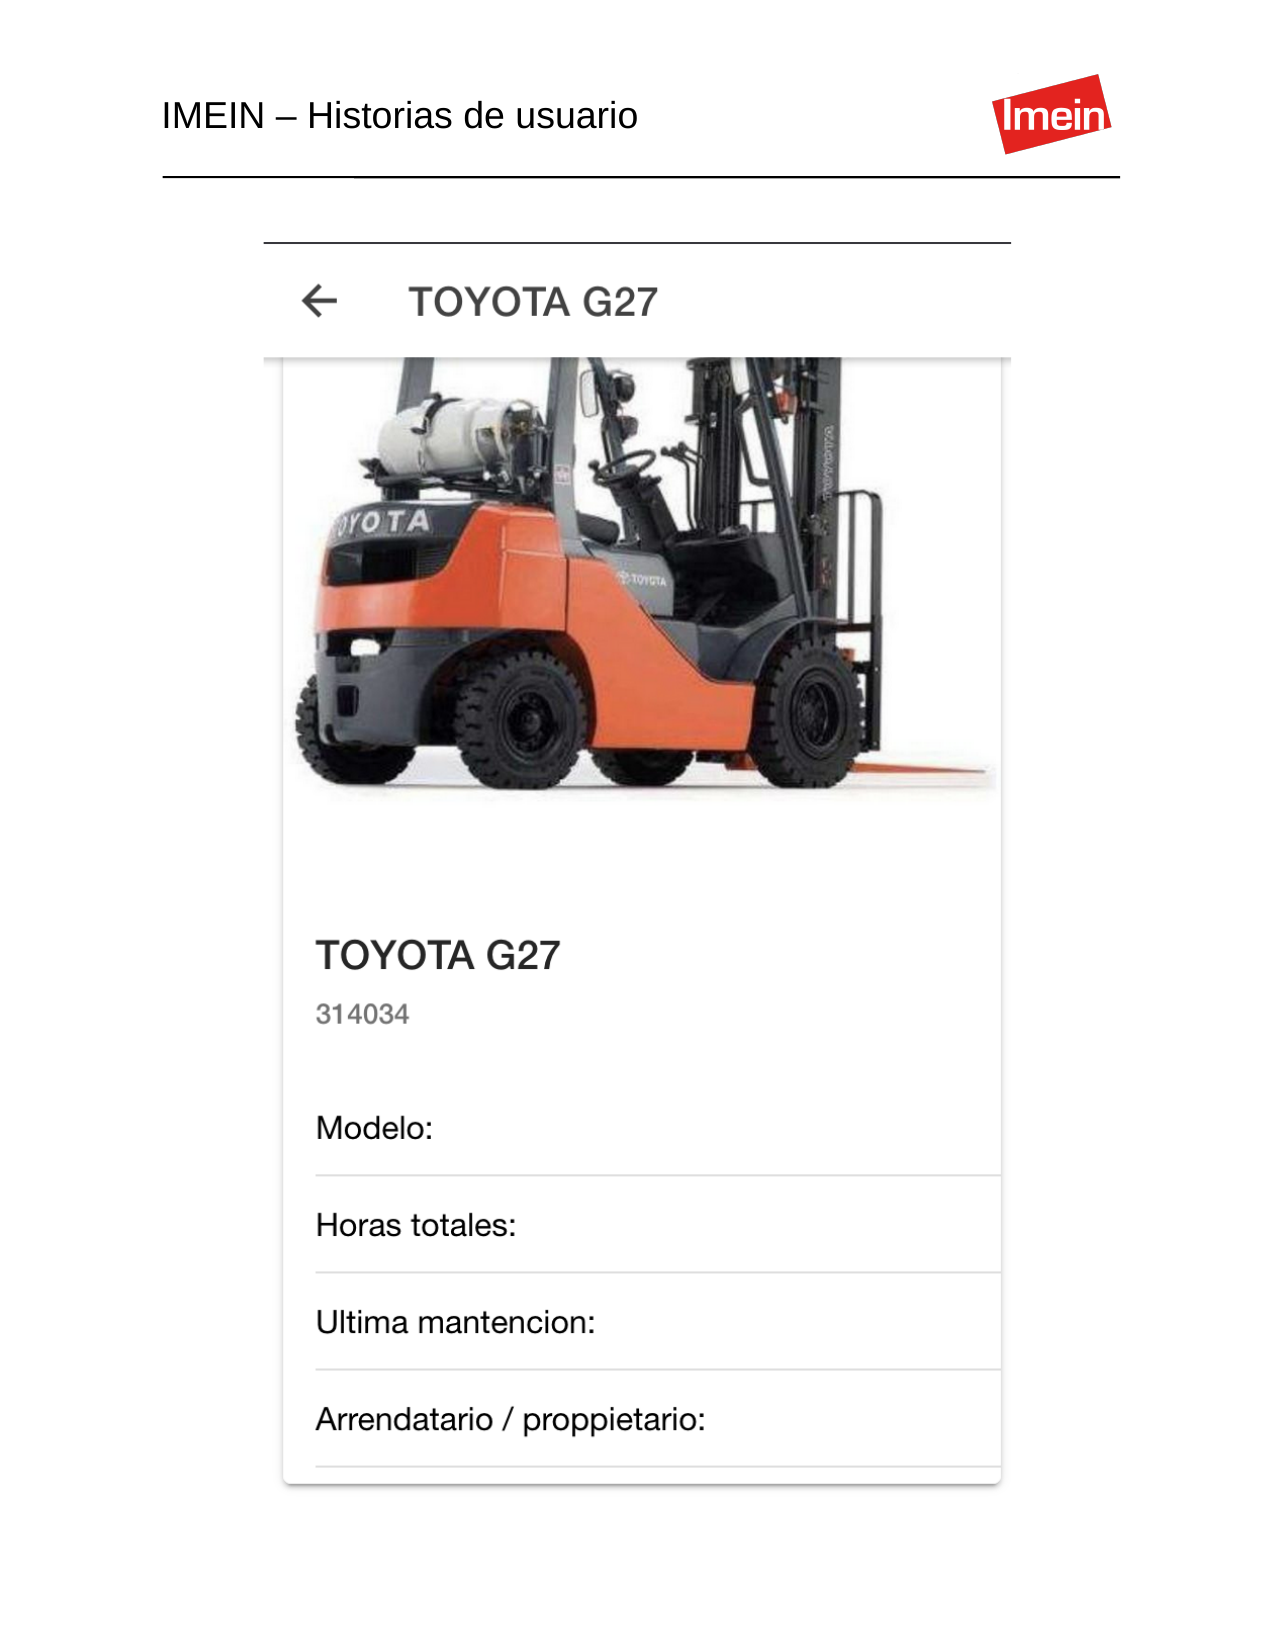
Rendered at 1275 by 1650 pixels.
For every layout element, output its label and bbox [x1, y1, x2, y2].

picture [990, 73, 1113, 156]
picture [263, 242, 1012, 1501]
